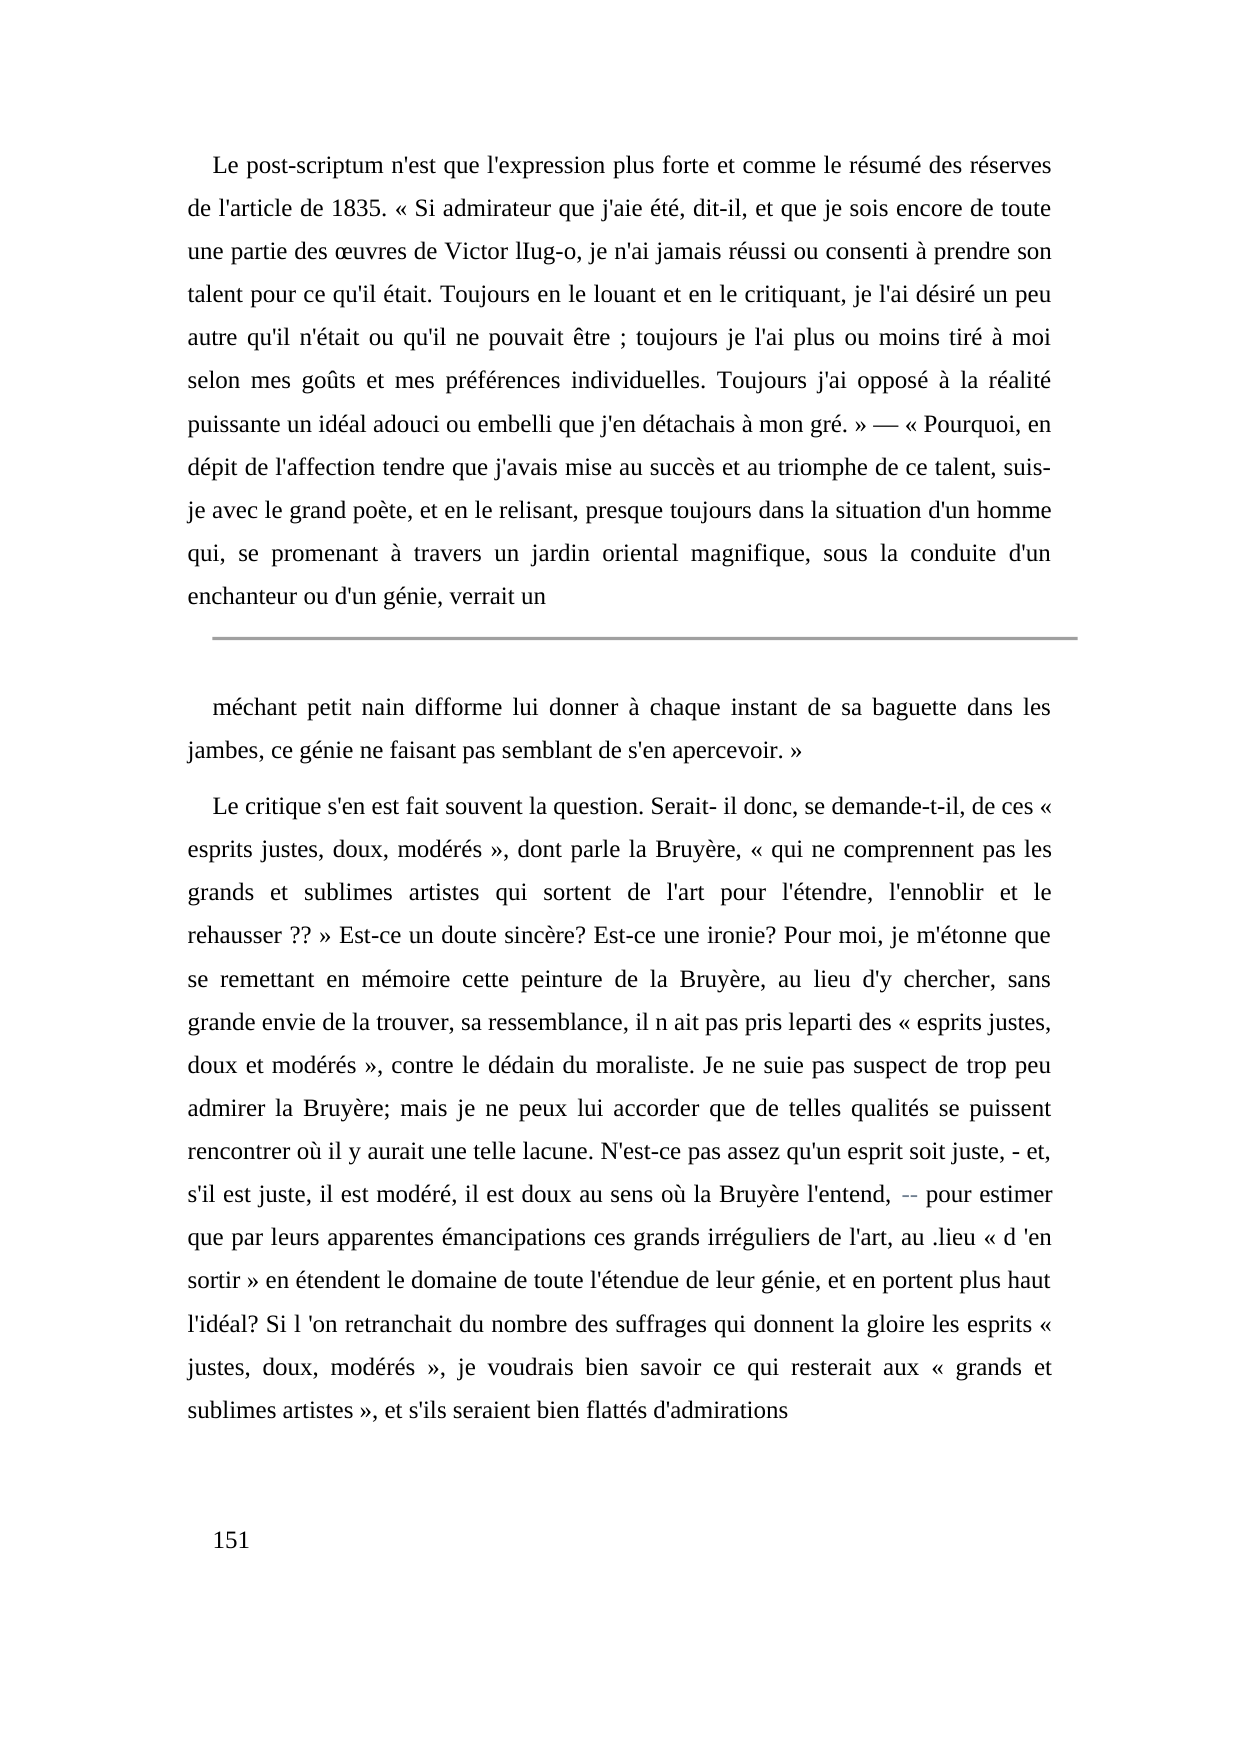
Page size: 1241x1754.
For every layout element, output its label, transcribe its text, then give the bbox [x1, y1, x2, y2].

text Le critique s'en est fait souvent la question. Serait- il donc, se demande-t-il, de ces « esprits justes, doux, modérés », dont parle la Bruyère, « qui ne comprennent pas les grands et sublimes artistes qui sortent de l'art pour l'étendre, l'ennoblir et le rehausser ?? » Est-ce un doute sincère? Est-ce une ironie? Pour moi, je m'étonne que se remettant en mémoire cette peinture de la Bruyère, au lieu d'y chercher, sans grande envie de la trouver, sa ressemblance, il n ait pas pris leparti des « esprits justes, doux et modérés », contre le dédain du moraliste. Je ne suie pas suspect de trop peu admirer la Bruyère; mais je ne peux lui accorder que de telles qualités se puissent rencontrer où il y aurait une telle lacune. N'est-ce pas assez qu'un esprit soit juste, - et, s'il est juste, il est modéré, il est doux au sens où la Bruyère l'entend, -- pour estimer que par leurs apparentes émancipations ces grands irréguliers de l'art, au .lieu « d 'en sortir » en étendent le domaine de toute l'étendue de leur génie, et en portent plus haut l'idéal? Si l 'on retranchait du nombre des suffrages qui donnent la gloire les esprits « justes, doux, modérés », je voudrais bien savoir ce qui resterait aux « grands et sublimes artistes », et s'ils seraient bien flattés d'admirations [187, 791, 1053, 1424]
text méchant petit nain difforme lui donner à chaque instant de sa baguette dans les jambes, ce génie ne faisant pas semblant de s'en apercevoir. » [187, 692, 1053, 764]
text Le post-scriptum n'est que l'expression plus forte et comme le résumé des réserves de l'article de 1835. « Si admirateur que j'aie été, dit-il, et que je sois encore de toute une partie des œuvres de Victor lIug-o, je n'ai jamais réussi ou consenti à prendre son talent pour ce qu'il était. Toujours en le louant et en le critiquant, je l'ai désiré un peu autre qu'il n'était ou qu'il ne pouvait être ; toujours je l'ai plus ou moins tiré à moi selon mes goûts et mes préférences individuelles. Toujours j'ai opposé à la réalité puissante un idéal adouci ou embelli que j'en détachais à mon gré. » — « Pourquoi, en dépit de l'affection tendre que j'avais mise au succès et au triomphe de ce talent, suis-je avec le grand poète, et en le relisant, presque toujours dans la situation d'un homme qui, se promenant à travers un jardin oriental magnifique, sous la conduite d'un enchanteur ou d'un génie, verrait un [187, 150, 1053, 610]
